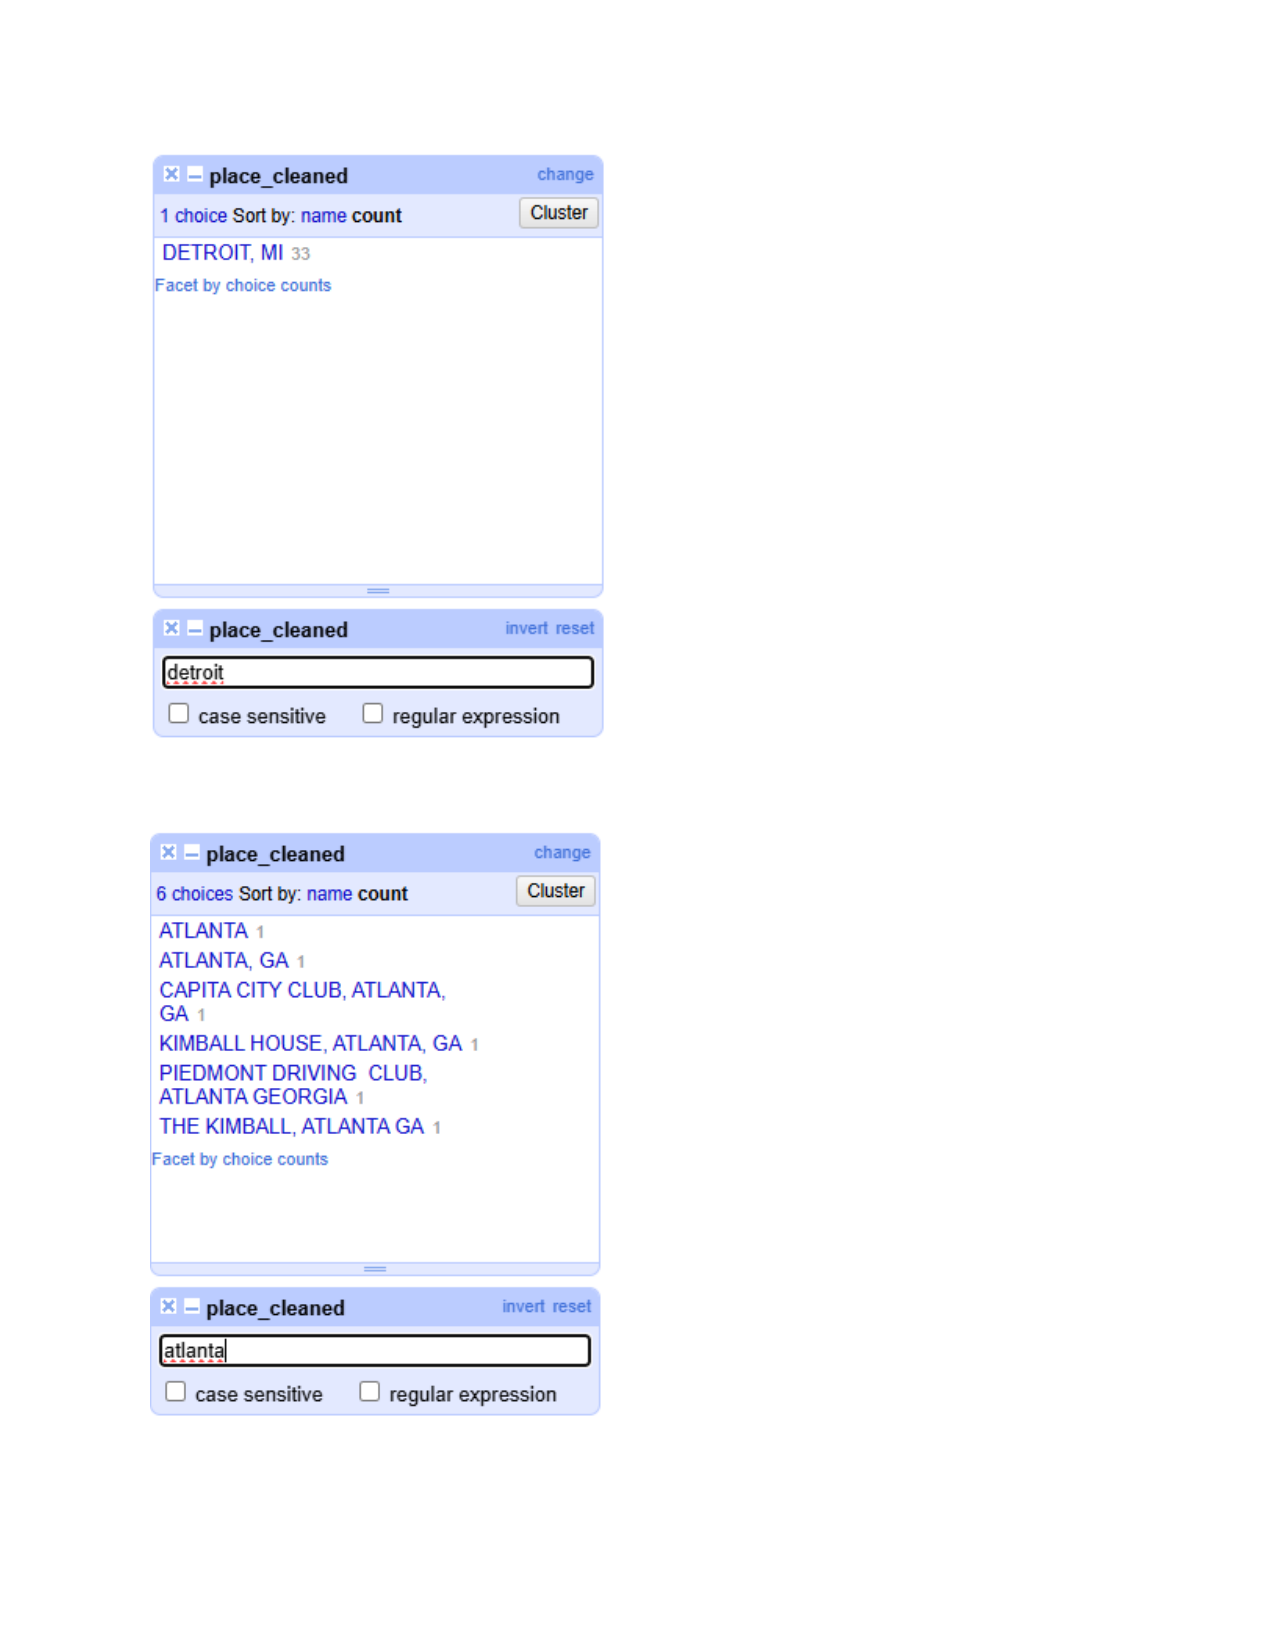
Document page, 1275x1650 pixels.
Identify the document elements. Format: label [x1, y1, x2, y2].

picture [150, 150, 607, 747]
picture [150, 824, 607, 1433]
